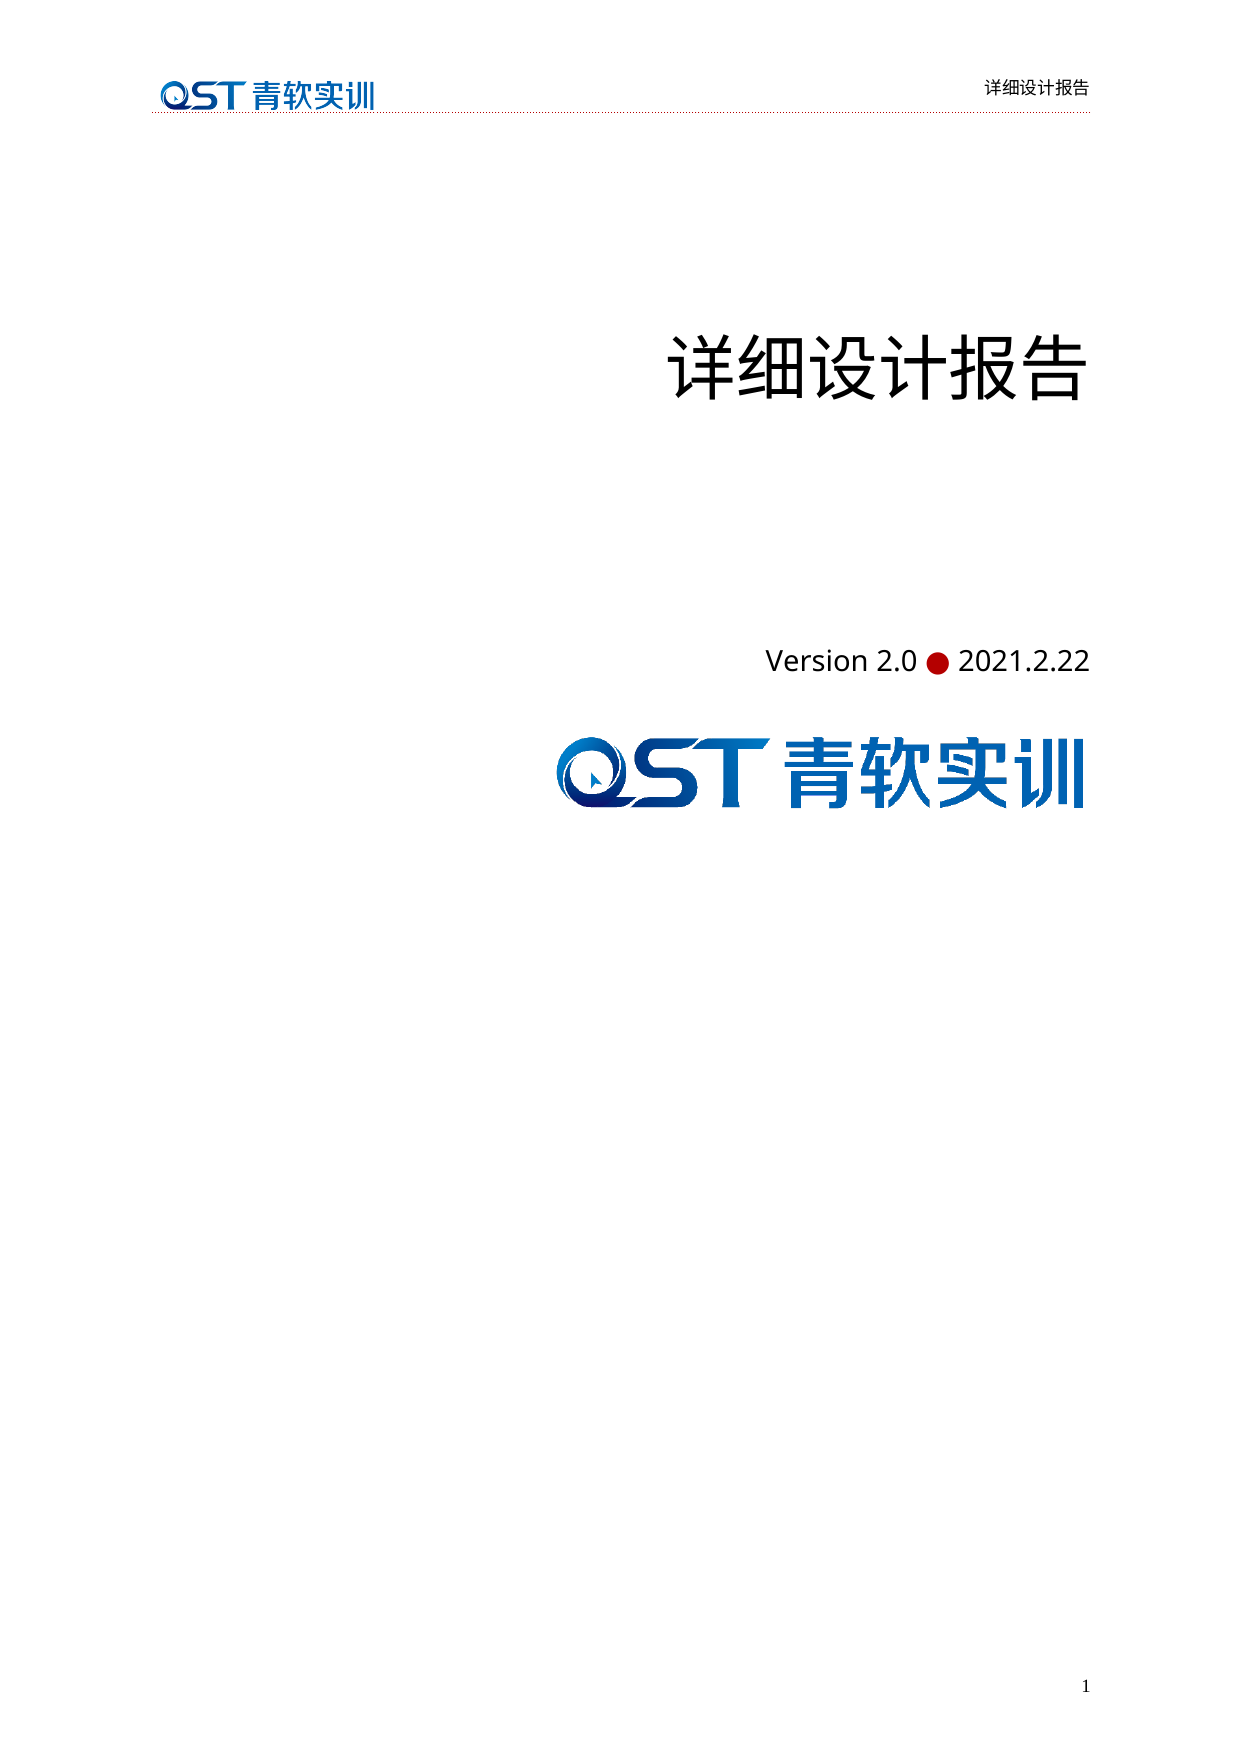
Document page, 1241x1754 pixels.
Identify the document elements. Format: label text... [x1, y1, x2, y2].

text Version 2.0 ● 2021.2.22 [150, 640, 1090, 680]
picture [157, 78, 377, 113]
title 详细设计报告 [150, 312, 1090, 415]
picture [548, 730, 1091, 815]
